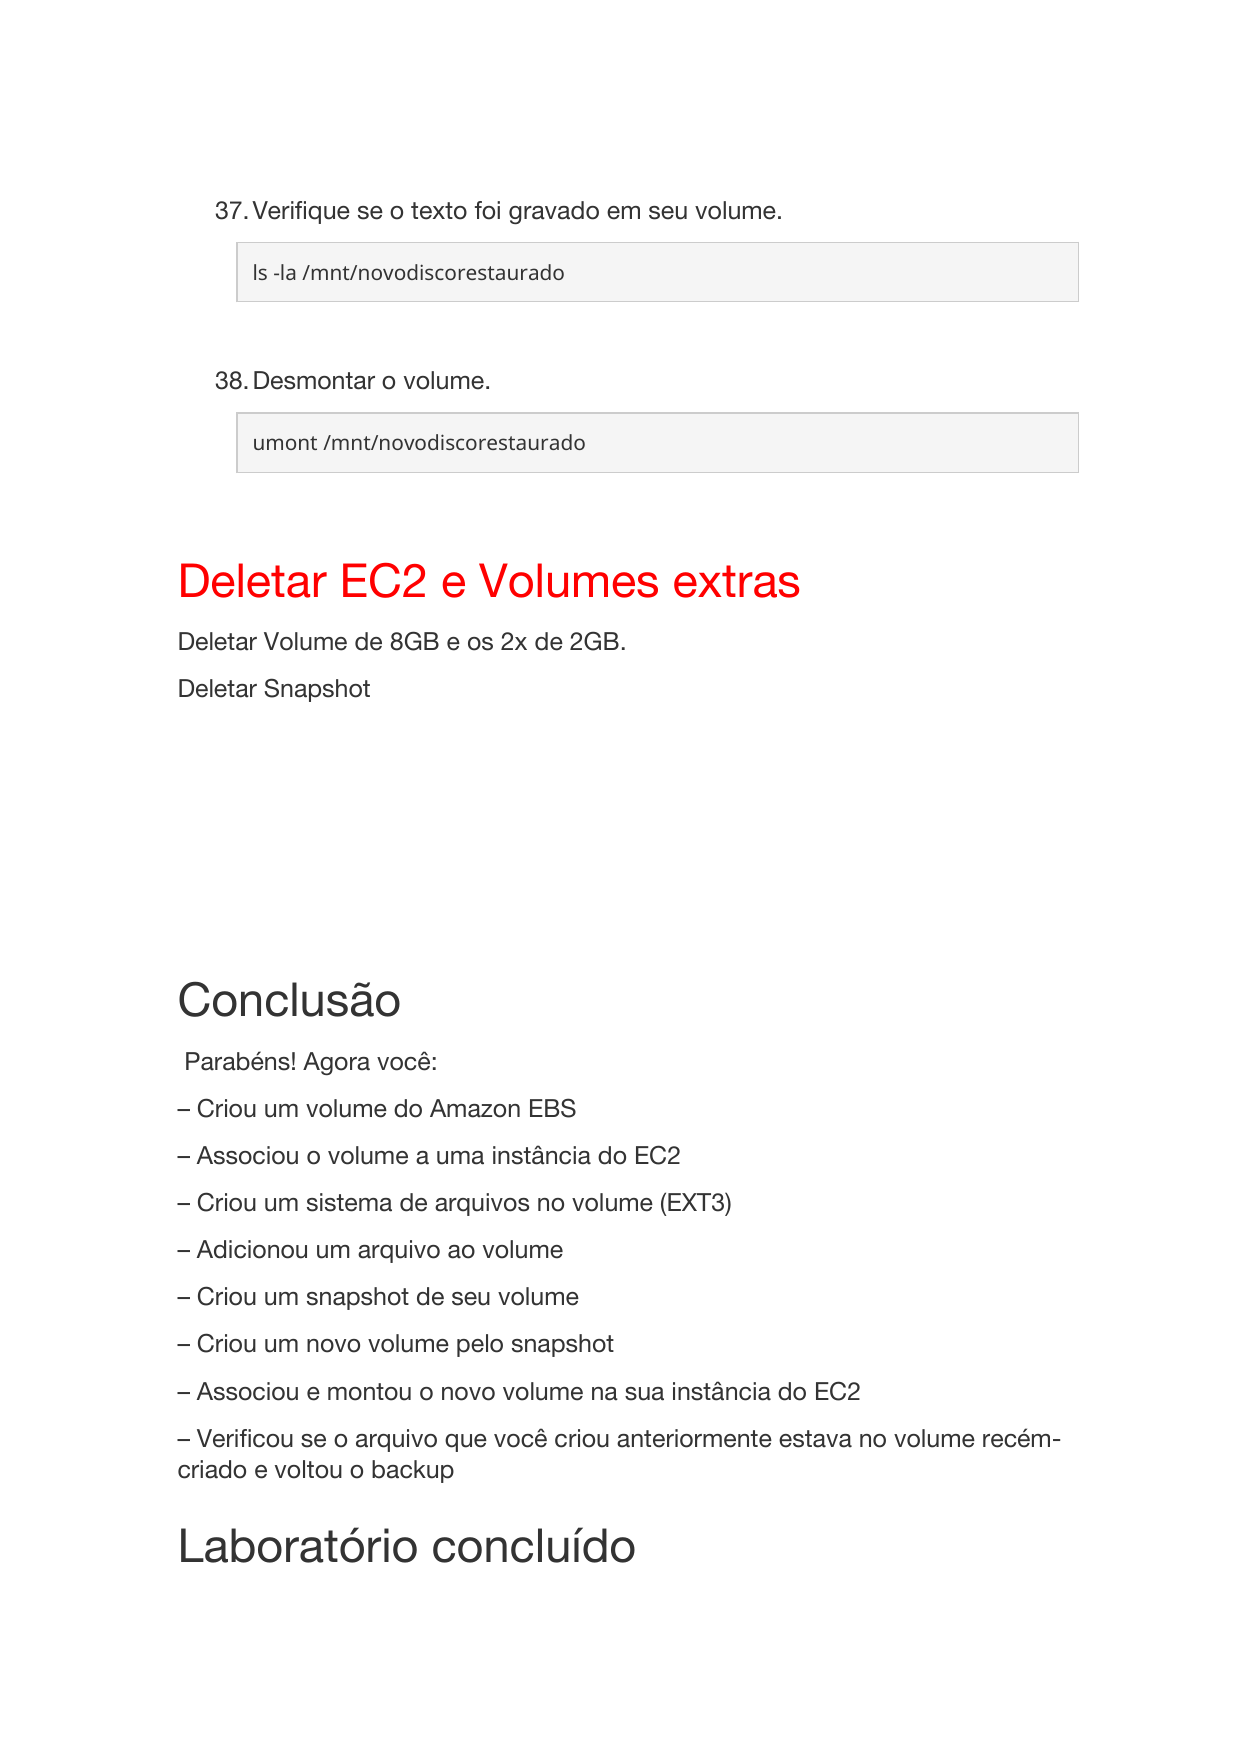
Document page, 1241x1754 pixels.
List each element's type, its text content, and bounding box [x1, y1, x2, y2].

text Deletar Volume de 8GB e os 2x de 2GB. [177, 626, 1063, 657]
text Laboratório concluído [177, 1517, 1063, 1576]
text Deletar EC2 e Volumes extras [177, 551, 1063, 610]
text – Criou um sistema de arquivos no volume (EXT3) [177, 1187, 1063, 1219]
text – Criou um novo volume pelo snapshot [177, 1328, 1063, 1360]
text – Associou e montou o novo volume na sua instância do EC2 [177, 1376, 1063, 1407]
text – Verificou se o arquivo que você criou anteriormente estava no volume recém-criado e voltou o backup [177, 1423, 1063, 1486]
list Desmontar o volume. [215, 365, 1063, 397]
text Parabéns! Agora você: [177, 1046, 1063, 1077]
text – Adicionou um arquivo ao volume [177, 1234, 1063, 1266]
text ls -la /mnt/novodiscorestaurado [238, 243, 1078, 301]
list Verifique se o texto foi gravado em seu volume. [215, 195, 1063, 226]
text Deletar Snapshot [177, 673, 1063, 704]
text – Criou um volume do Amazon EBS [177, 1093, 1063, 1124]
text – Associou o volume a uma instância do EC2 [177, 1140, 1063, 1172]
text umont /mnt/novodiscorestaurado [238, 414, 1078, 472]
text – Criou um snapshot de seu volume [177, 1281, 1063, 1313]
text Conclusão [177, 971, 1063, 1030]
